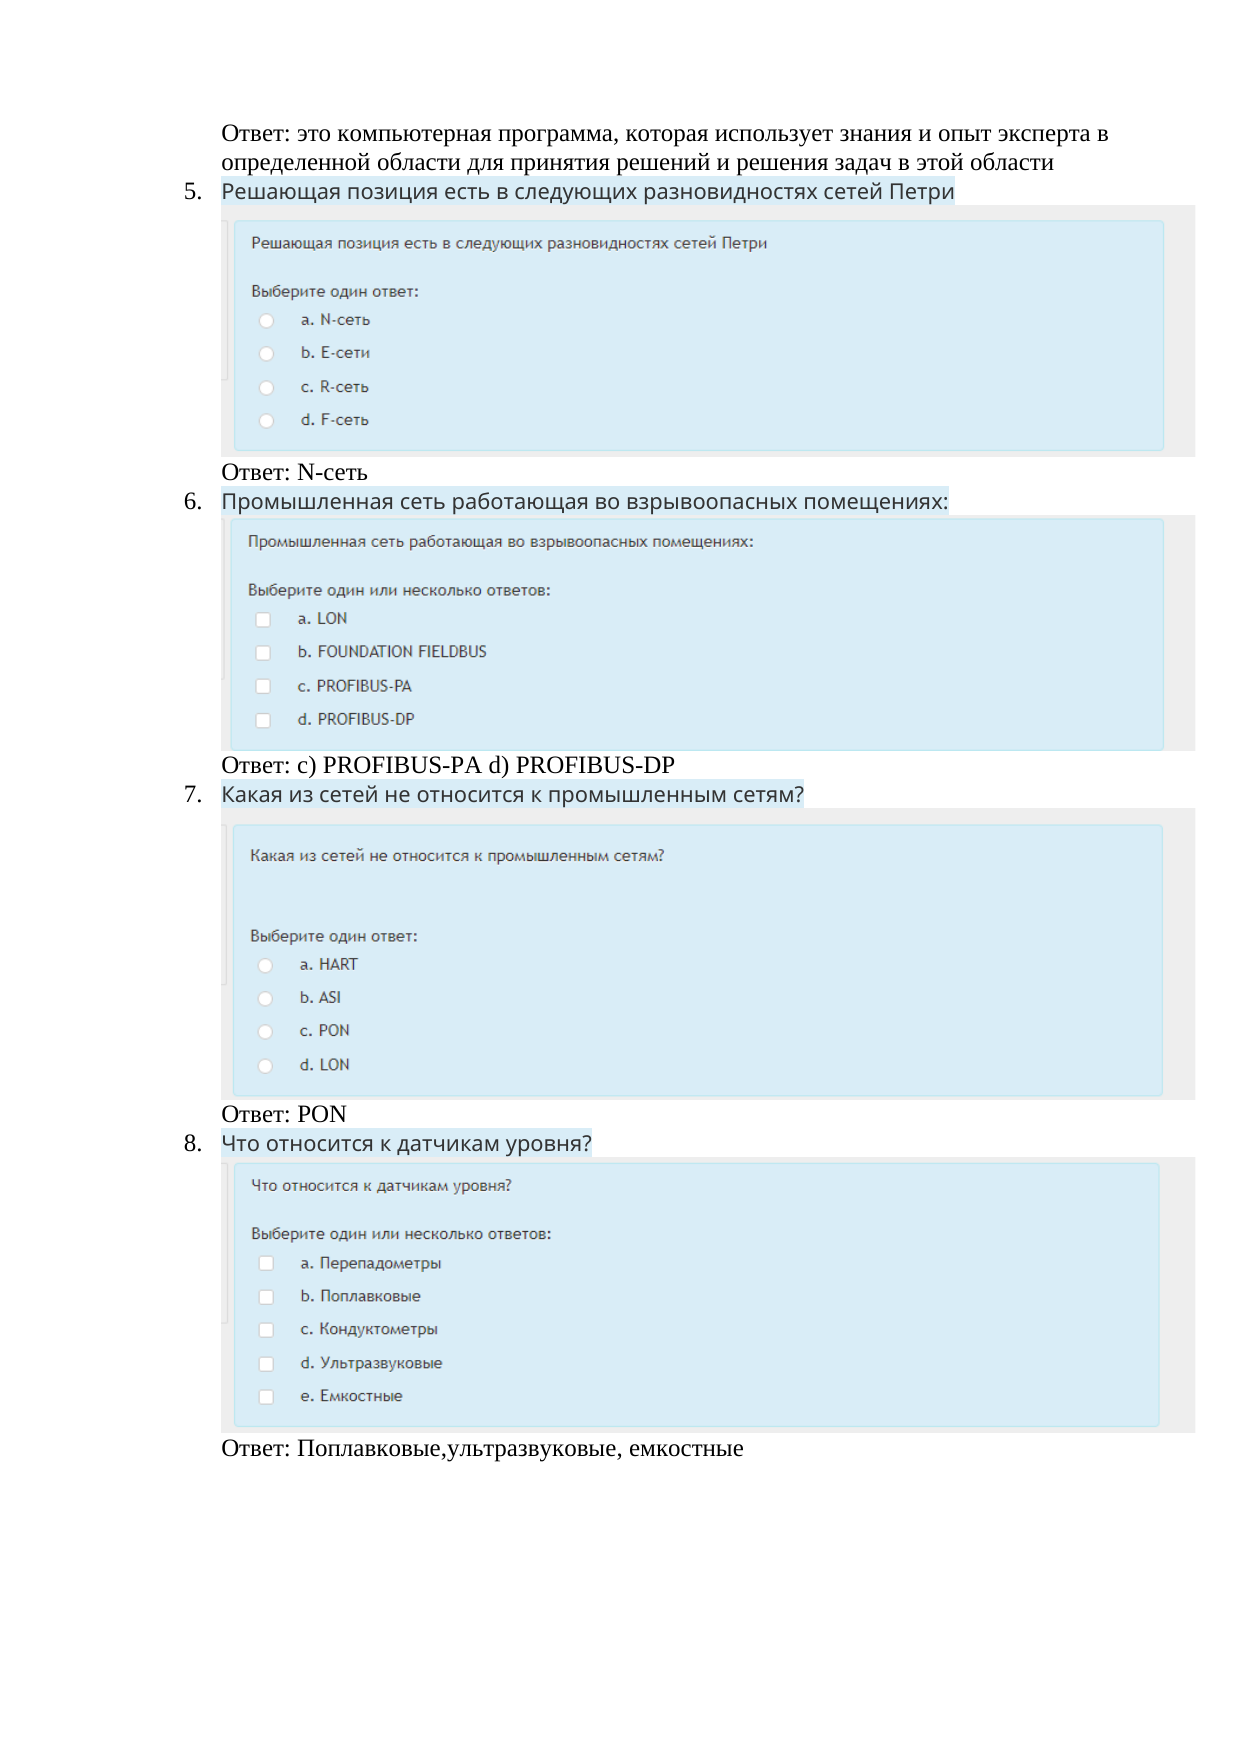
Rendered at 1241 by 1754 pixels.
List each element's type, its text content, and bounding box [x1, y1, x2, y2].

picture [221, 515, 1196, 751]
picture [221, 1157, 1196, 1433]
picture [221, 808, 1196, 1100]
picture [221, 205, 1196, 457]
